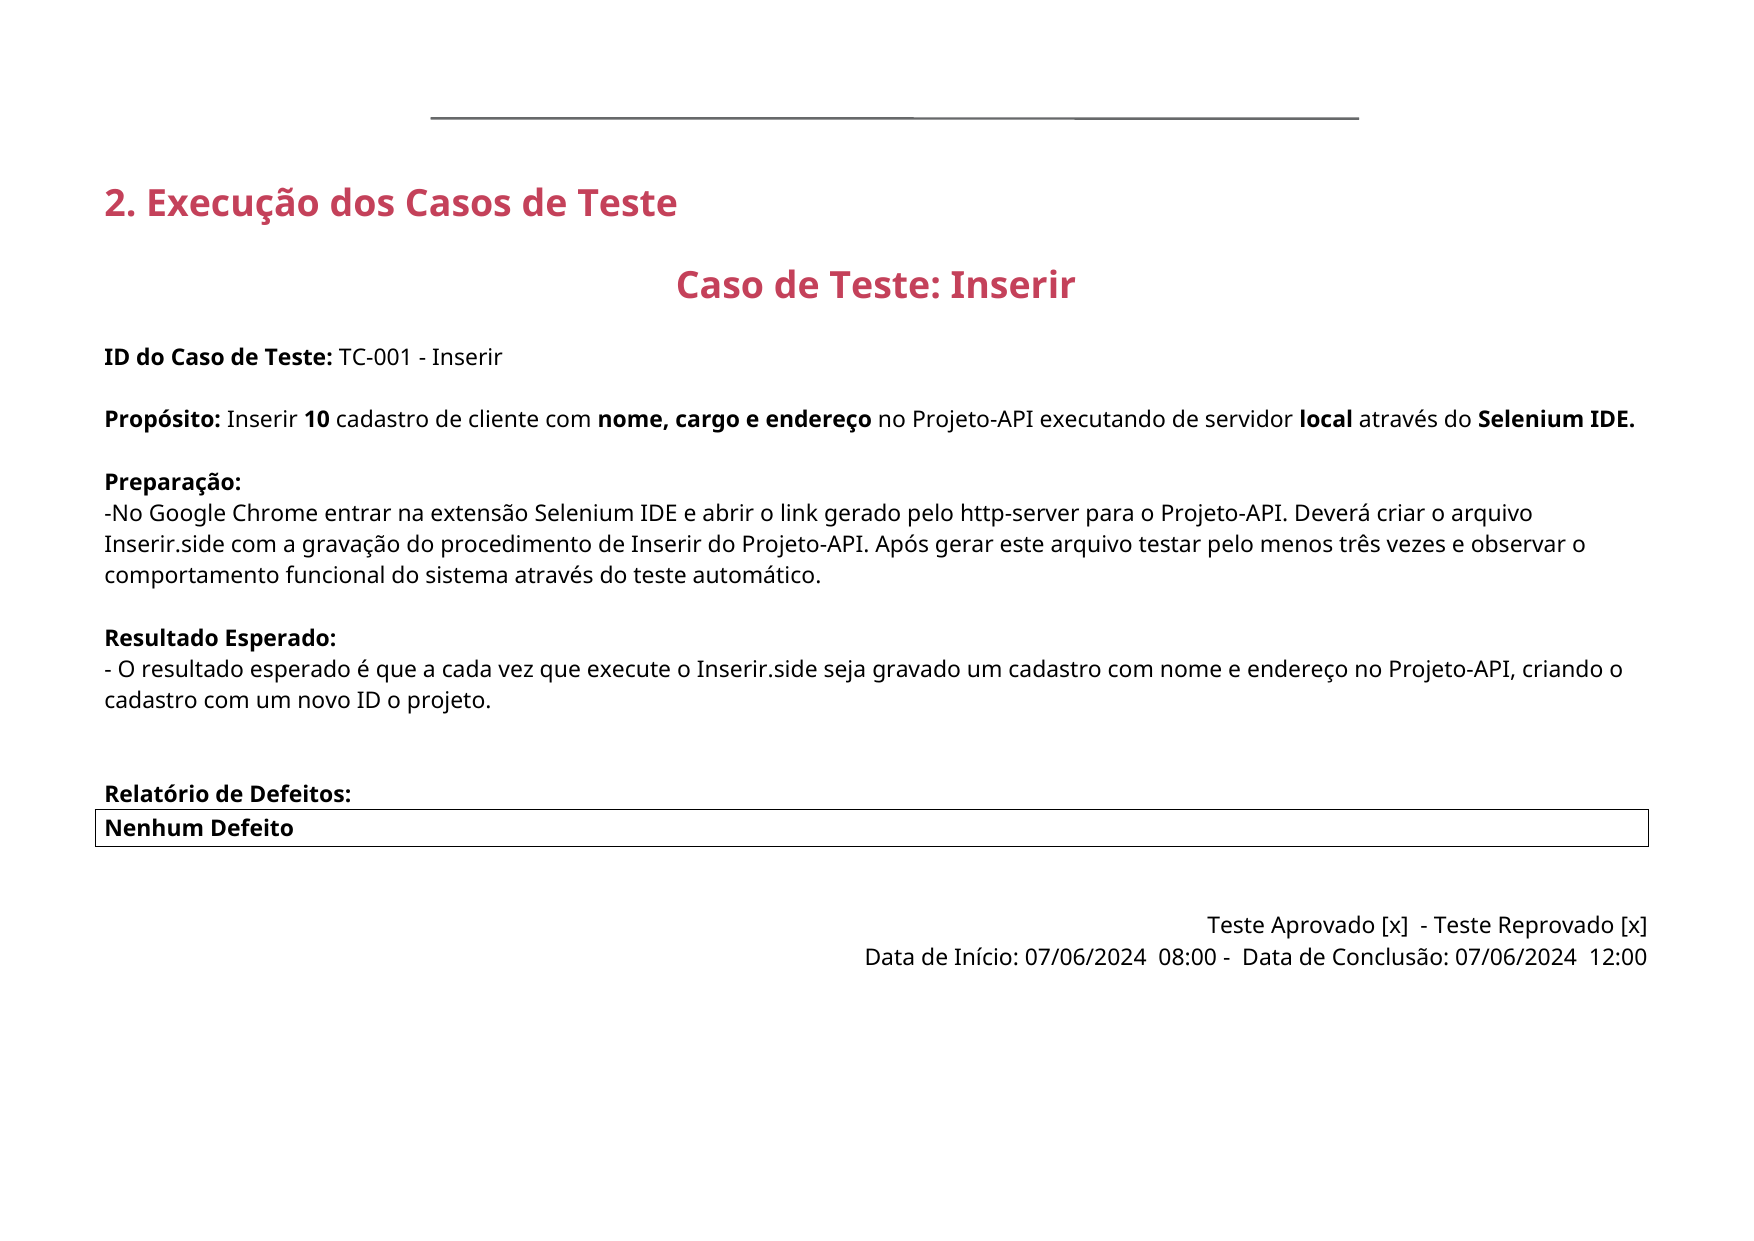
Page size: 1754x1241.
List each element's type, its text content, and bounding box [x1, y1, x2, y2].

text - O resultado esperado é que a cada vez que execute o Inserir.side seja gravado um cadastro com nome e endereço no Projeto-API, criando o cadastro com um novo ID o projeto. [104, 653, 1648, 715]
text Data de Início: 07/06/2024 08:00 - Data de Conclusão: 07/06/2024 12:00 [104, 940, 1648, 972]
text Nenhum Defeito [96, 810, 1648, 846]
text ID do Caso de Teste: TC-001 - Inserir [104, 340, 1648, 372]
text Preparação: [104, 465, 1648, 497]
text Teste Aprovado [x] - Teste Reprovado [x] [104, 909, 1648, 940]
text 2. Execução dos Casos de Teste [104, 177, 1648, 228]
text Resultado Esperado: [104, 622, 1648, 653]
text Relatório de Defeitos: [104, 778, 1648, 809]
subtitle Caso de Teste: Inserir [104, 258, 1648, 309]
text -No Google Chrome entrar na extensão Selenium IDE e abrir o link gerado pelo http-server para o Projeto-API. Deverá criar o arquivo Inserir.side com a gravação do procedimento de Inserir do Projeto-API. Após gerar este arquivo testar pelo menos três vezes e observar o comportamento funcional do sistema através do teste automático. [104, 497, 1648, 590]
text Propósito: Inserir 10 cadastro de cliente com nome, cargo e endereço no Projeto-API executando de servidor local através do Selenium IDE. [104, 403, 1648, 434]
